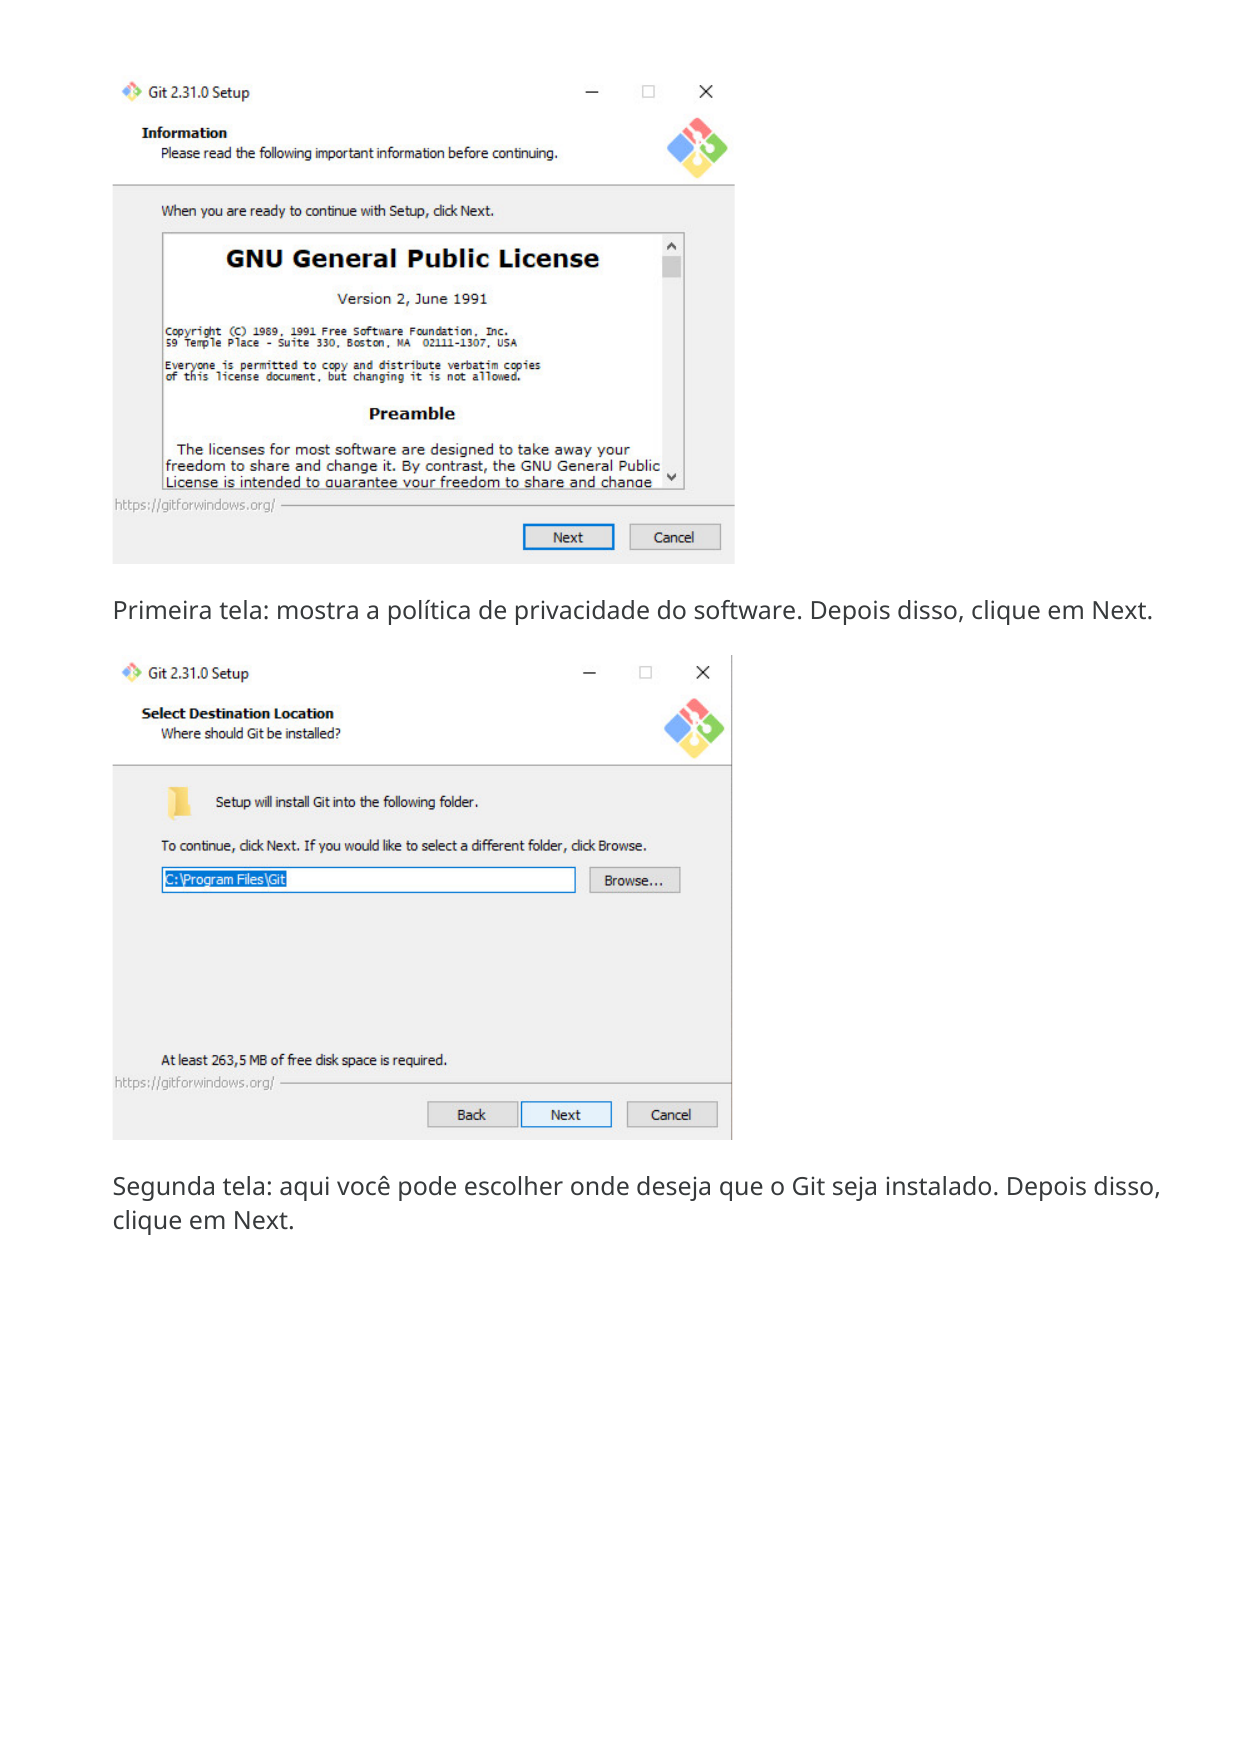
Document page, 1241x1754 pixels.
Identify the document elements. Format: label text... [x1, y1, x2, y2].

picture [112, 75, 735, 564]
text Segunda tela: aqui você pode escolher onde deseja que o Git seja instalado. Depois disso, clique em Next. [112, 1169, 1165, 1237]
text Primeira tela: mostra a política de privacidade do software. Depois disso, clique em Next. [112, 592, 1165, 626]
picture [112, 655, 733, 1140]
